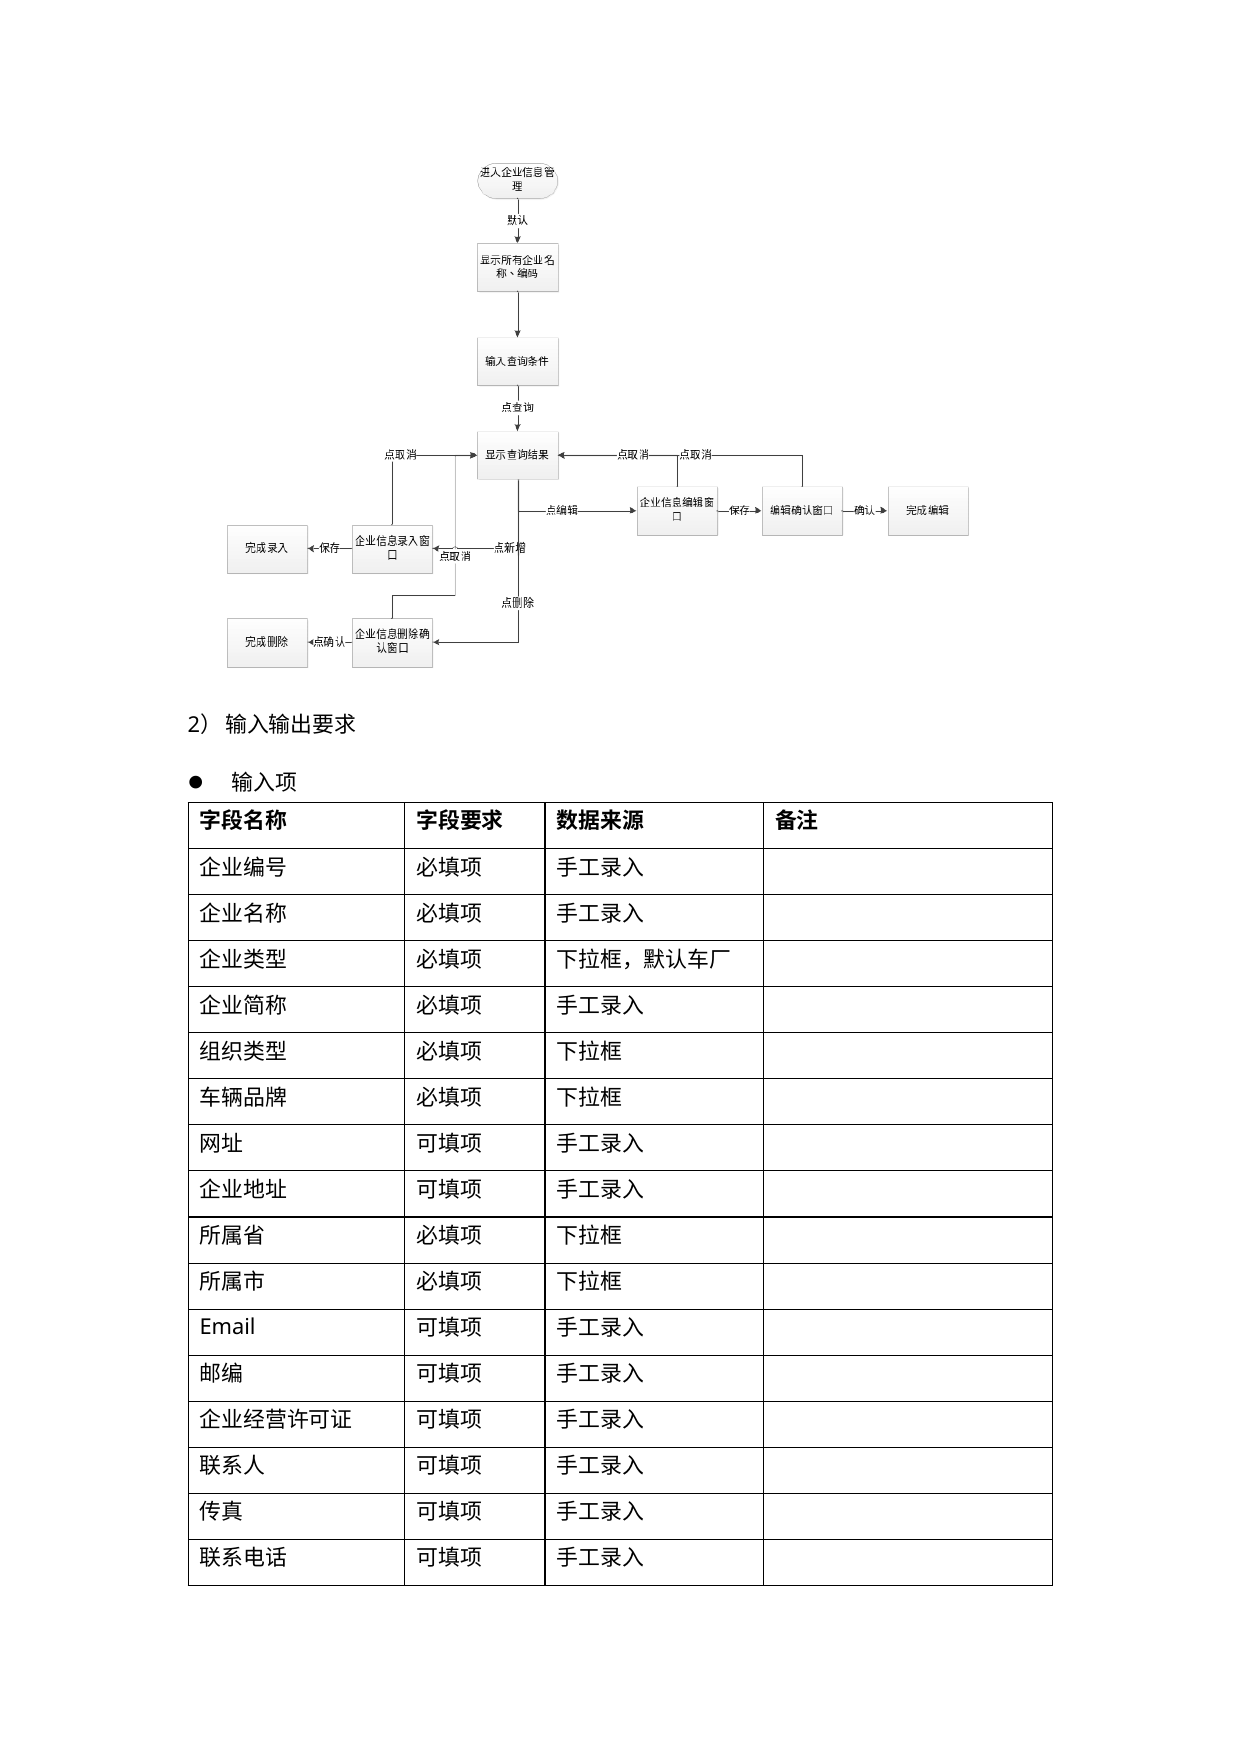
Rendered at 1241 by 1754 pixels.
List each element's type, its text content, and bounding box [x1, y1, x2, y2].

table_header 字段名称 [189, 803, 404, 848]
table_cell 必填项 [405, 1079, 544, 1124]
table_cell 必填项 [405, 849, 544, 894]
table_cell [764, 1079, 1052, 1124]
table_cell 组织类型 [189, 1033, 404, 1078]
table_cell 必填项 [405, 987, 544, 1032]
table_cell [764, 849, 1052, 894]
table_cell 联系电话 [189, 1540, 404, 1585]
table_cell [764, 895, 1052, 940]
table_cell 所属省 [189, 1218, 404, 1262]
table_cell 可填项 [405, 1540, 544, 1585]
table_cell 可填项 [405, 1125, 544, 1170]
table_cell 必填项 [405, 895, 544, 940]
table_cell 手工录入 [546, 1494, 763, 1539]
table_cell [764, 1264, 1052, 1308]
table_cell 手工录入 [546, 1125, 763, 1170]
table_cell [764, 1171, 1052, 1216]
table_cell 可填项 [405, 1402, 544, 1447]
table_cell [764, 1402, 1052, 1447]
table_cell 下拉框 [546, 1033, 763, 1078]
table_cell 企业简称 [189, 987, 404, 1032]
table_cell 可填项 [405, 1448, 544, 1493]
list 输入输出要求 [187, 707, 1053, 739]
table_cell 手工录入 [546, 1402, 763, 1447]
table_cell 网址 [189, 1125, 404, 1170]
table_cell Email [189, 1310, 404, 1354]
table_cell 必填项 [405, 1218, 544, 1262]
table_cell 手工录入 [546, 1171, 763, 1216]
table_cell 手工录入 [546, 1540, 763, 1585]
table_cell 手工录入 [546, 987, 763, 1032]
table_cell 下拉框，默认车厂 [546, 941, 763, 986]
table_cell 必填项 [405, 1033, 544, 1078]
table_cell 可填项 [405, 1171, 544, 1216]
table_cell [764, 987, 1052, 1032]
table_header 数据来源 [546, 803, 763, 848]
table_cell [764, 1310, 1052, 1354]
table_cell 邮编 [189, 1356, 404, 1401]
table_cell 手工录入 [546, 1356, 763, 1401]
table_cell [764, 941, 1052, 986]
table_cell [764, 1540, 1052, 1585]
table_cell 必填项 [405, 1264, 544, 1308]
table_cell [764, 1125, 1052, 1170]
table_cell [764, 1494, 1052, 1539]
table_cell 可填项 [405, 1494, 544, 1539]
table_header 字段要求 [405, 803, 544, 848]
table_cell 下拉框 [546, 1079, 763, 1124]
table_cell 必填项 [405, 941, 544, 986]
table_cell 下拉框 [546, 1218, 763, 1262]
table_cell 可填项 [405, 1310, 544, 1354]
table_cell [764, 1033, 1052, 1078]
table_cell 企业名称 [189, 895, 404, 940]
table_cell 可填项 [405, 1356, 544, 1401]
table_cell [764, 1356, 1052, 1401]
table_cell [764, 1218, 1052, 1262]
table_cell 所属市 [189, 1264, 404, 1308]
table_cell 下拉框 [546, 1264, 763, 1308]
table_cell 企业类型 [189, 941, 404, 986]
table_cell 传真 [189, 1494, 404, 1539]
table_cell 手工录入 [546, 1310, 763, 1354]
table_cell 车辆品牌 [189, 1079, 404, 1124]
table_cell 手工录入 [546, 895, 763, 940]
table_cell 手工录入 [546, 849, 763, 894]
table_cell 企业经营许可证 [189, 1402, 404, 1447]
table_cell 联系人 [189, 1448, 404, 1493]
table_cell 手工录入 [546, 1448, 763, 1493]
table_header 备注 [764, 803, 1052, 848]
table_cell [764, 1448, 1052, 1493]
table_cell 企业地址 [189, 1171, 404, 1216]
list 输入项 [187, 765, 1053, 797]
table_cell 企业编号 [189, 849, 404, 894]
